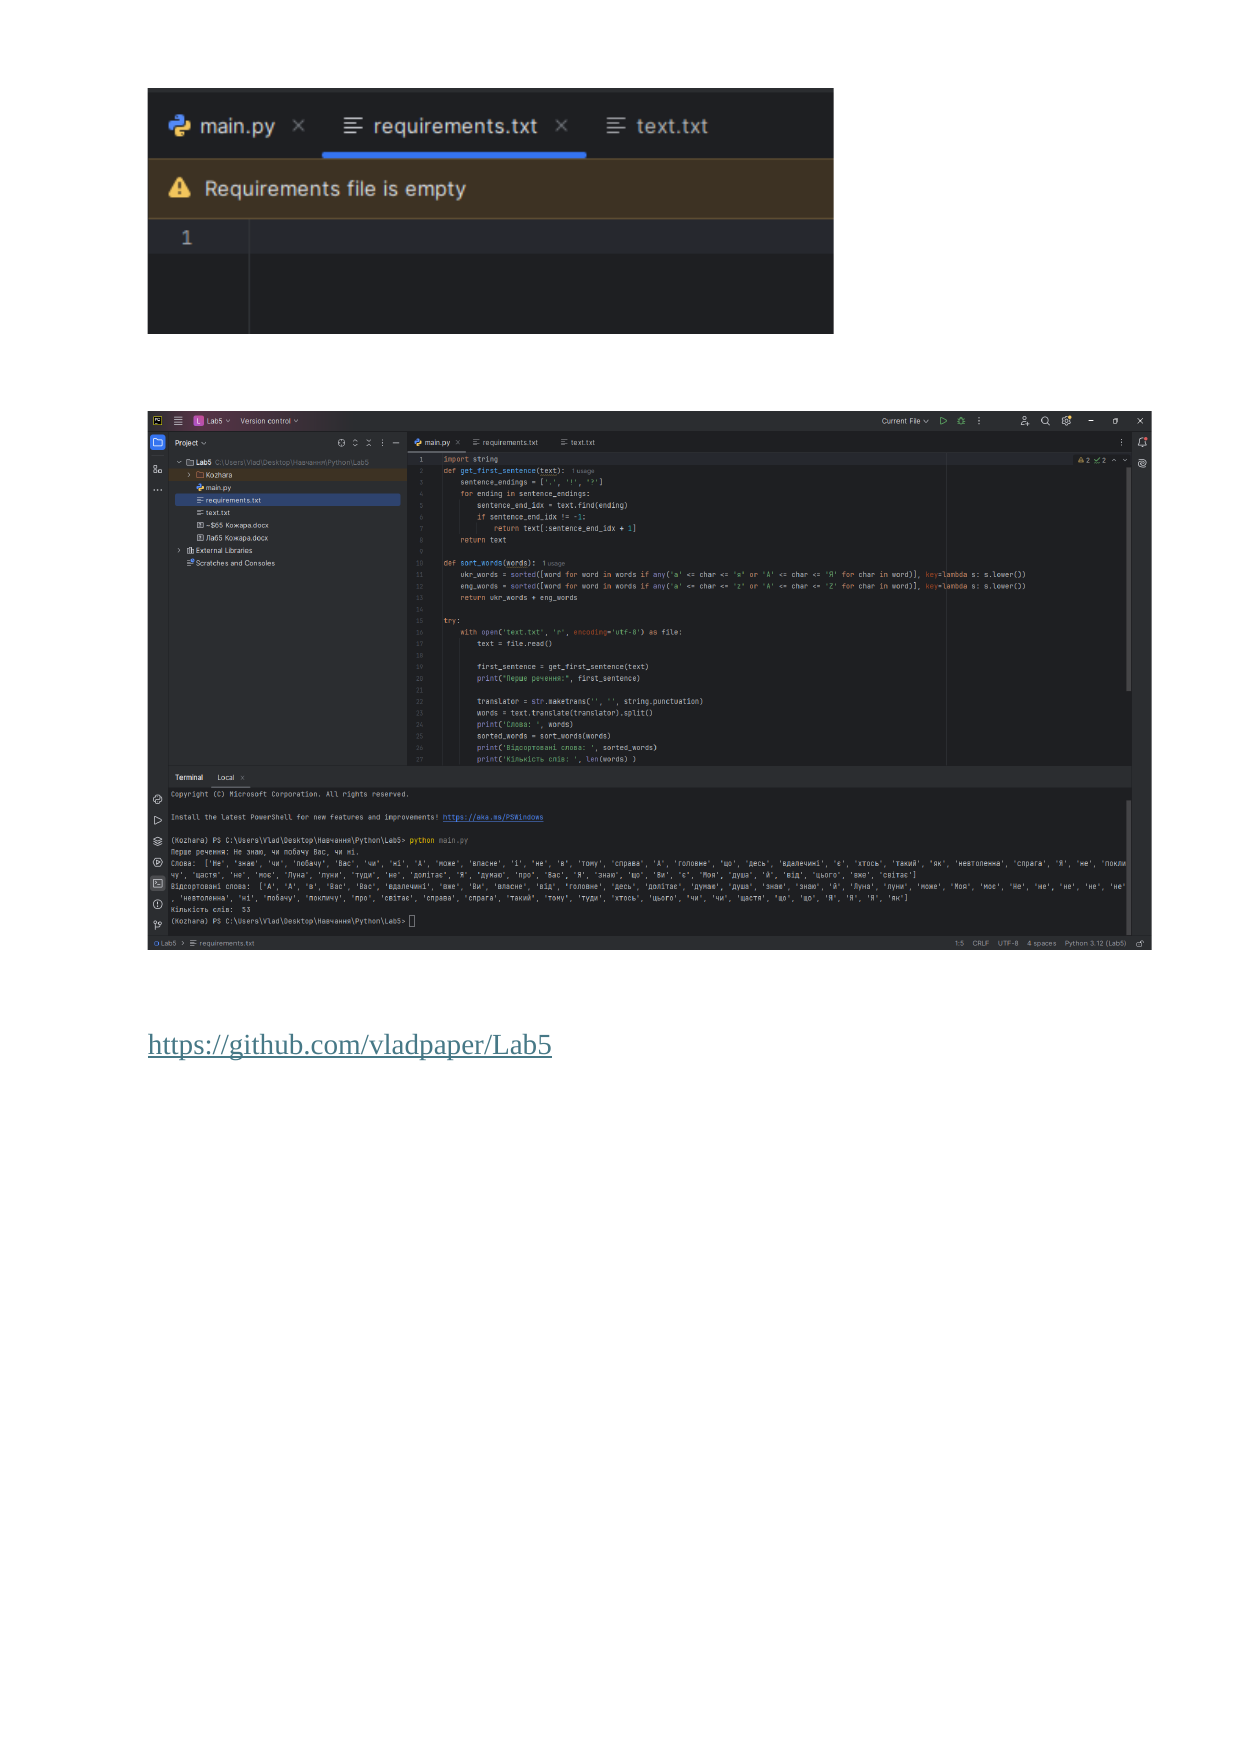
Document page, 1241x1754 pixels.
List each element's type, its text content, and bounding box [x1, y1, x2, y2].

picture [147, 411, 1152, 950]
text https://github.com/vladpaper/Lab5 [148, 1027, 1152, 1060]
picture [147, 88, 834, 334]
